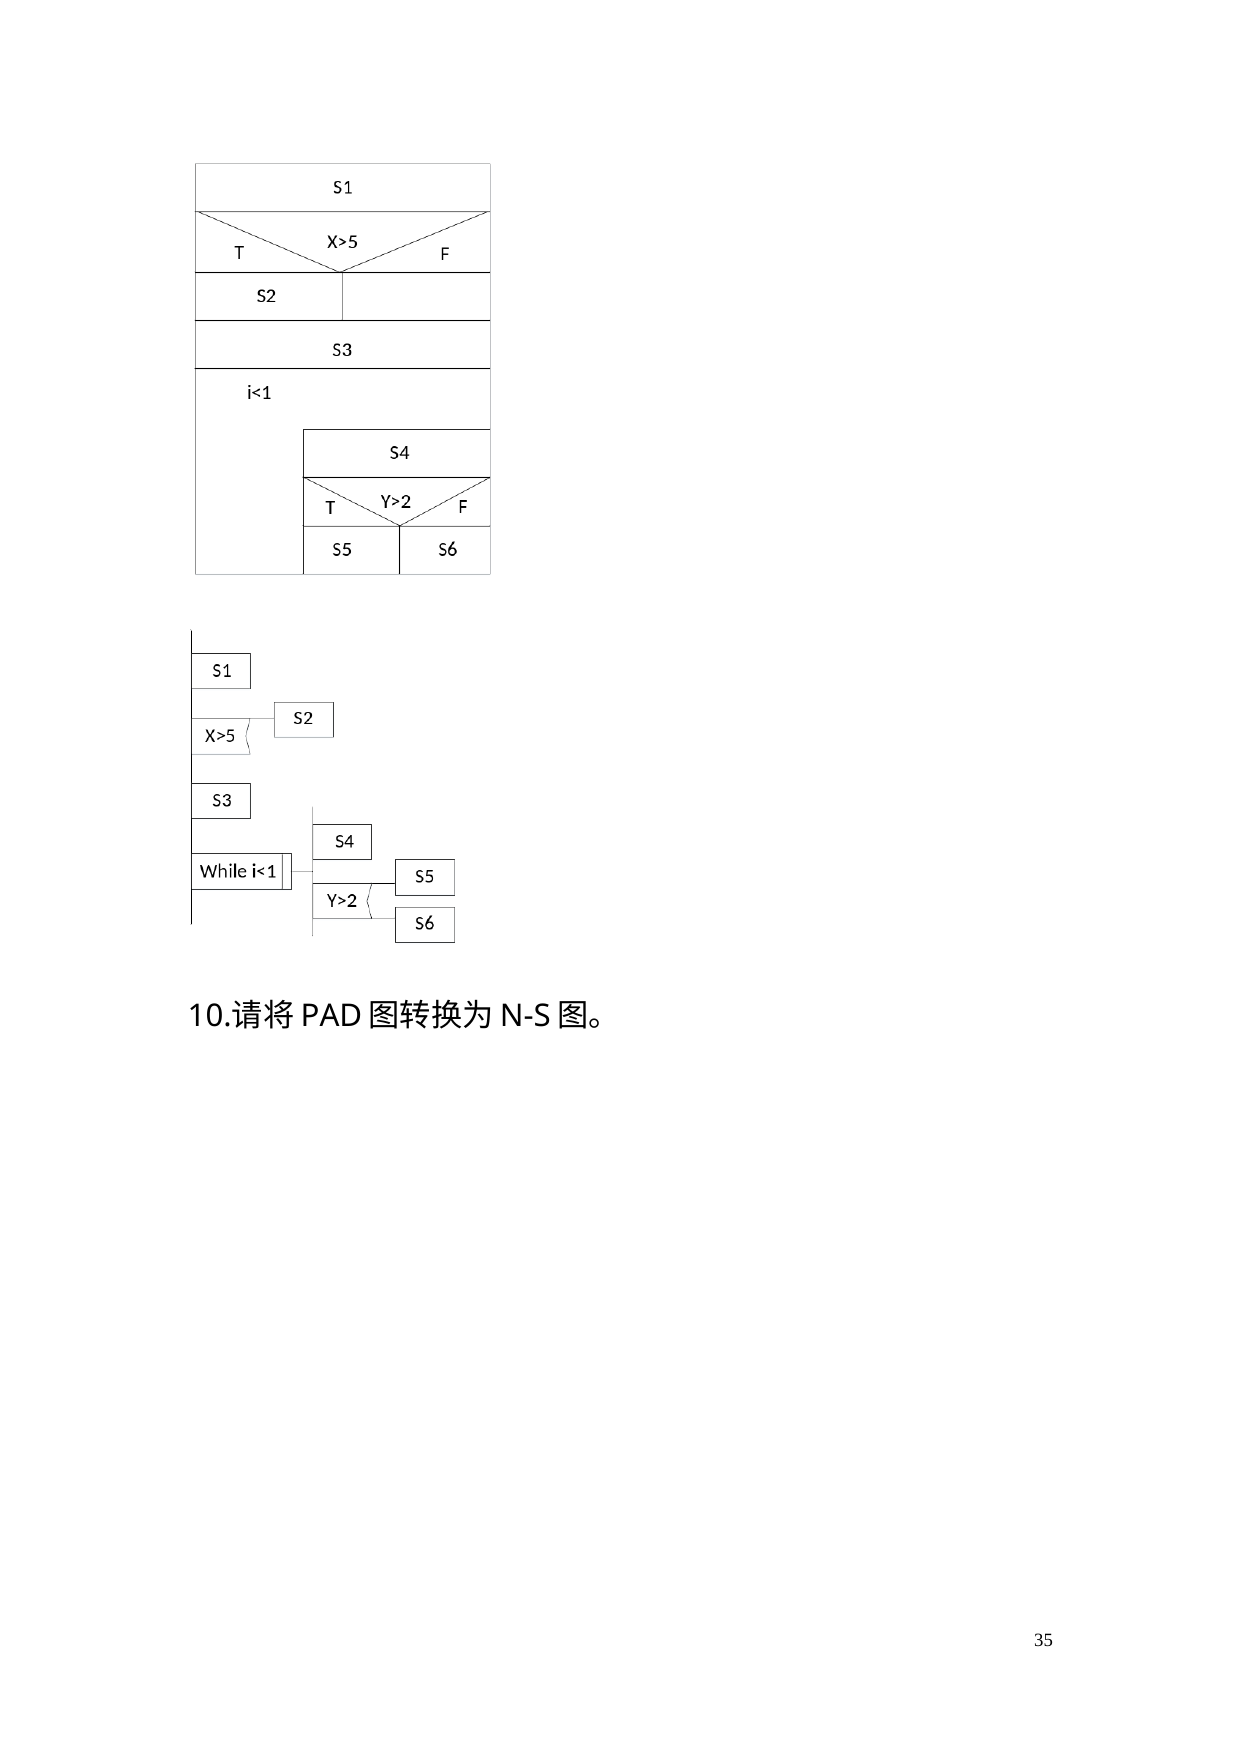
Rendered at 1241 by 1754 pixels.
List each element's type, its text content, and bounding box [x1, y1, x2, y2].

text 10.请将PAD图转换为N-S图。 [187, 990, 1053, 1036]
